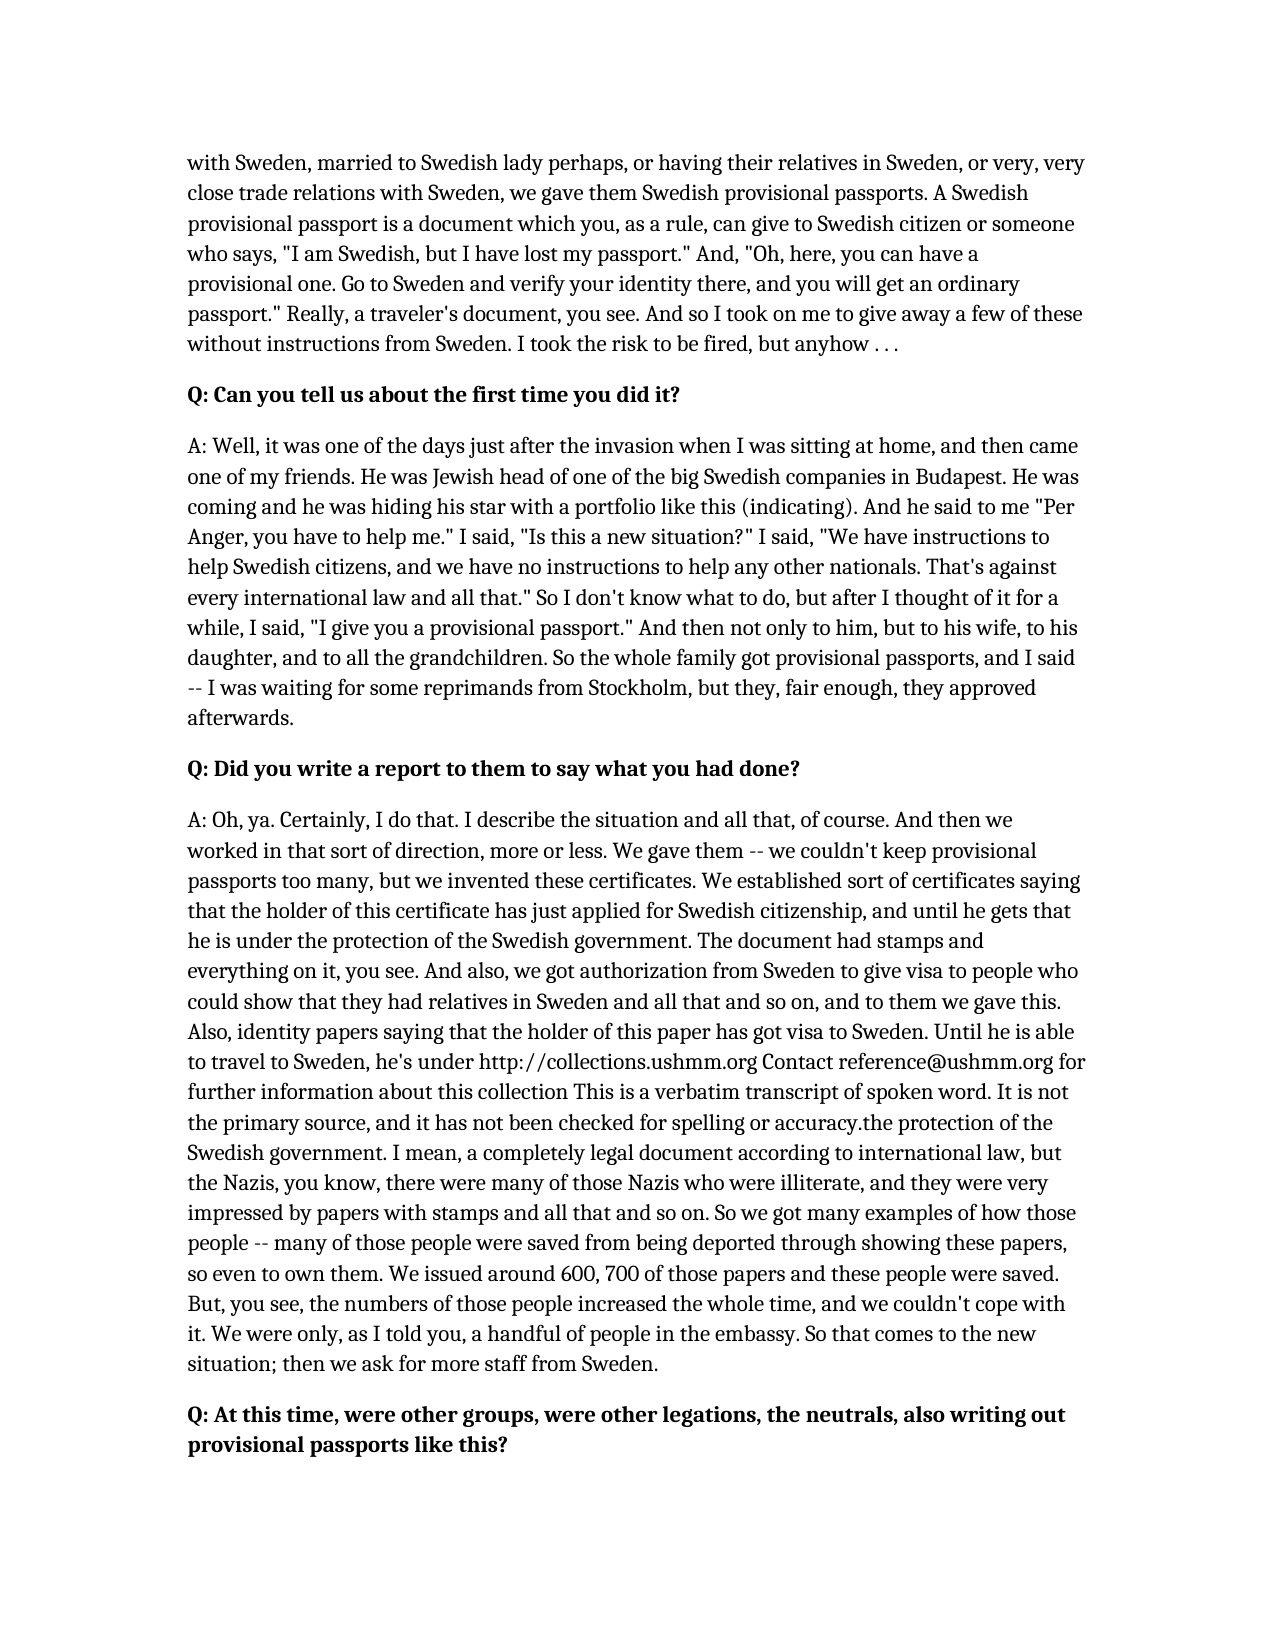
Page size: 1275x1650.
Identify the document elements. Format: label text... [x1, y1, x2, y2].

text Q: Did you write a report to them to say what you had done? [187, 756, 1087, 783]
text Q: At this time, were other groups, were other legations, the neutrals, also writing out provisional passports like this? [187, 1402, 1087, 1459]
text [187, 150, 1087, 358]
text Q: Can you tell us about the first time you did it? [187, 382, 1087, 409]
text A: Oh, ya. Certainly, I do that. I describe the situation and all that, of course. And then we worked in that sort of direction, more or less. We gave them -- we couldn't keep provisional passports too many, but we invented these certificates. We established sort of certificates saying that the holder of this certificate has just applied for Swedish citizenship, and until he gets that he is under the protection of the Swedish government. The document had stamps and everything on it, you see. And also, we got authorization from Sweden to give visa to people who could show that they had relatives in Sweden and all that and so on, and to them we gave this. Also, identity papers saying that the holder of this paper has got visa to Sweden. Until he is able to travel to Sweden, he's under http://collections.ushmm.org Contact reference@ushmm.org for further information about this collection This is a verbatim transcript of spoken word. It is not the primary source, and it has not been checked for spelling or accuracy.the protection of the Swedish government. I mean, a completely legal document according to international law, but the Nazis, you know, there were many of those Nazis who were illiterate, and they were very impressed by papers with stamps and all that and so on. So we got many examples of how those people -- many of those people were saved from being deported through showing these papers, so even to own them. We issued around 600, 700 of those papers and these people were saved. But, you see, the numbers of those people increased the whole time, and we couldn't cope with it. We were only, as I told you, a handful of people in the embassy. So that comes to the new situation; then we ask for more staff from Sweden. [187, 807, 1087, 1377]
text A: Well, it was one of the days just after the invasion when I was sitting at home, and then came one of my friends. He was Jewish head of one of the big Swedish companies in Budapest. He was coming and he was hiding his star with a portfolio like this (indicating). And he said to me "Per Anger, you have to help me." I said, "Is this a new situation?" I said, "We have instructions to help Swedish citizens, and we have no instructions to help any other nationals. That's against every international law and all that." So I don't know what to do, but after I thought of it for a while, I said, "I give you a provisional passport." And then not only to him, but to his wife, to his daughter, and to all the grandchildren. So the whole family got provisional passports, and I said -- I was waiting for some reprimands from Stockholm, but they, fair enough, they approved afterwards. [187, 433, 1087, 732]
